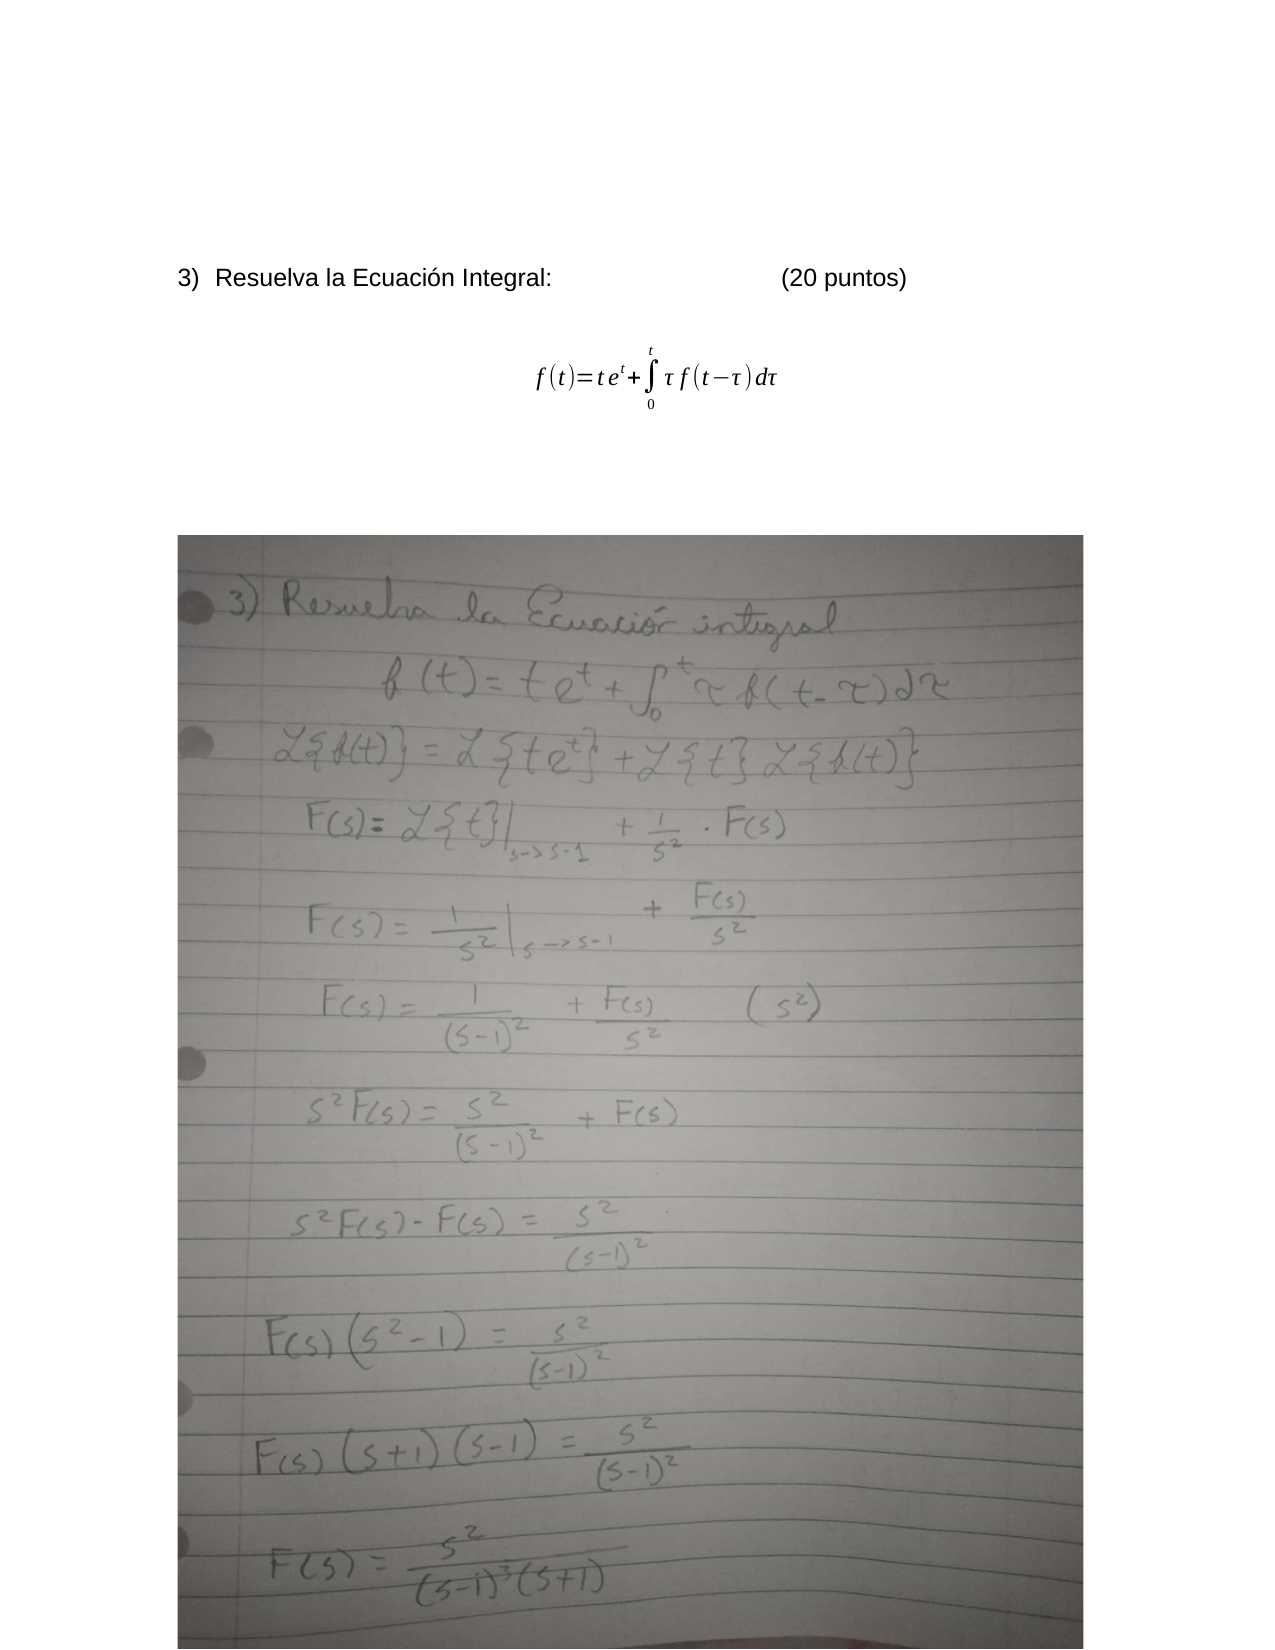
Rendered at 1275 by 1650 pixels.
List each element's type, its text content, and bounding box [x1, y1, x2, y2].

picture [177, 535, 1082, 1648]
list Resuelva la Ecuación Integral: (20 puntos) [177, 263, 1098, 291]
